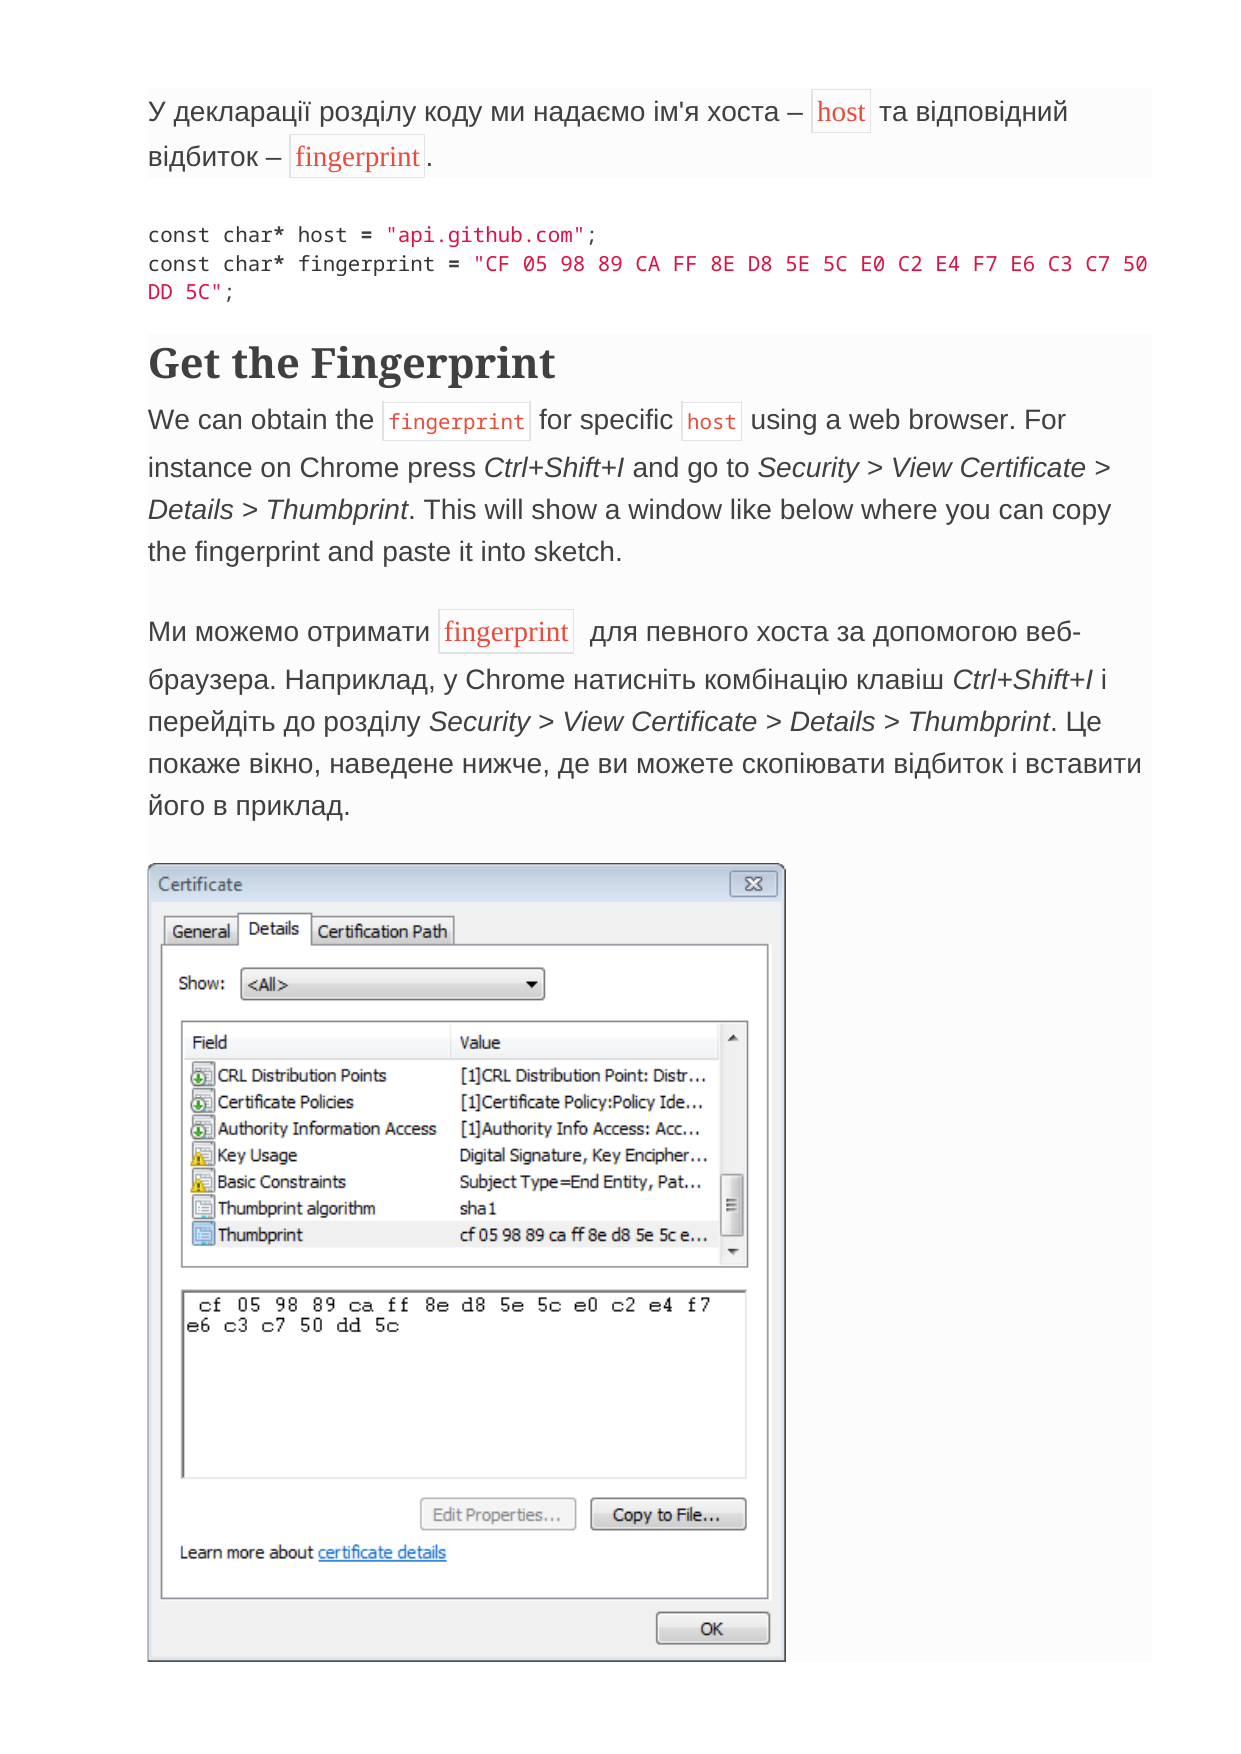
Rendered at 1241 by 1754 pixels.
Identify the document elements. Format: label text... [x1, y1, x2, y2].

text Ми можемо отримати fingerprint для певного хоста за допомогою веб-браузера. Наприклад, у Chrome натисніть комбінацію клавіш Ctrl+Shift+I і перейдіть до розділу Security > View Certificate > Details > Thumbprint. Це покаже вікно, наведене нижче, де ви можете скопіювати відбиток і вставити його в приклад. [148, 609, 1152, 821]
text const char* fingerprint = "CF 05 98 89 CA FF 8E D8 5E 5C E0 C2 E4 F7 E6 C3 C7 50 DD 5C"; [148, 249, 1152, 306]
picture [147, 863, 786, 1662]
text We can obtain the fingerprint for specific host using a web browser. For instance on Chrome press Ctrl+Shift+I and go to Security > View Certificate > Details > Thumbprint. This will show a window like below where you can copy the fingerprint and paste it into sketch. [148, 399, 1152, 567]
subtitle Get the Fingerprint [148, 334, 1152, 391]
text const char* host = "api.github.com"; [148, 220, 1152, 249]
text У декларації розділу коду ми надаємо ім'я хоста – host та відповідний відбиток – fingerprint. [148, 88, 1152, 178]
